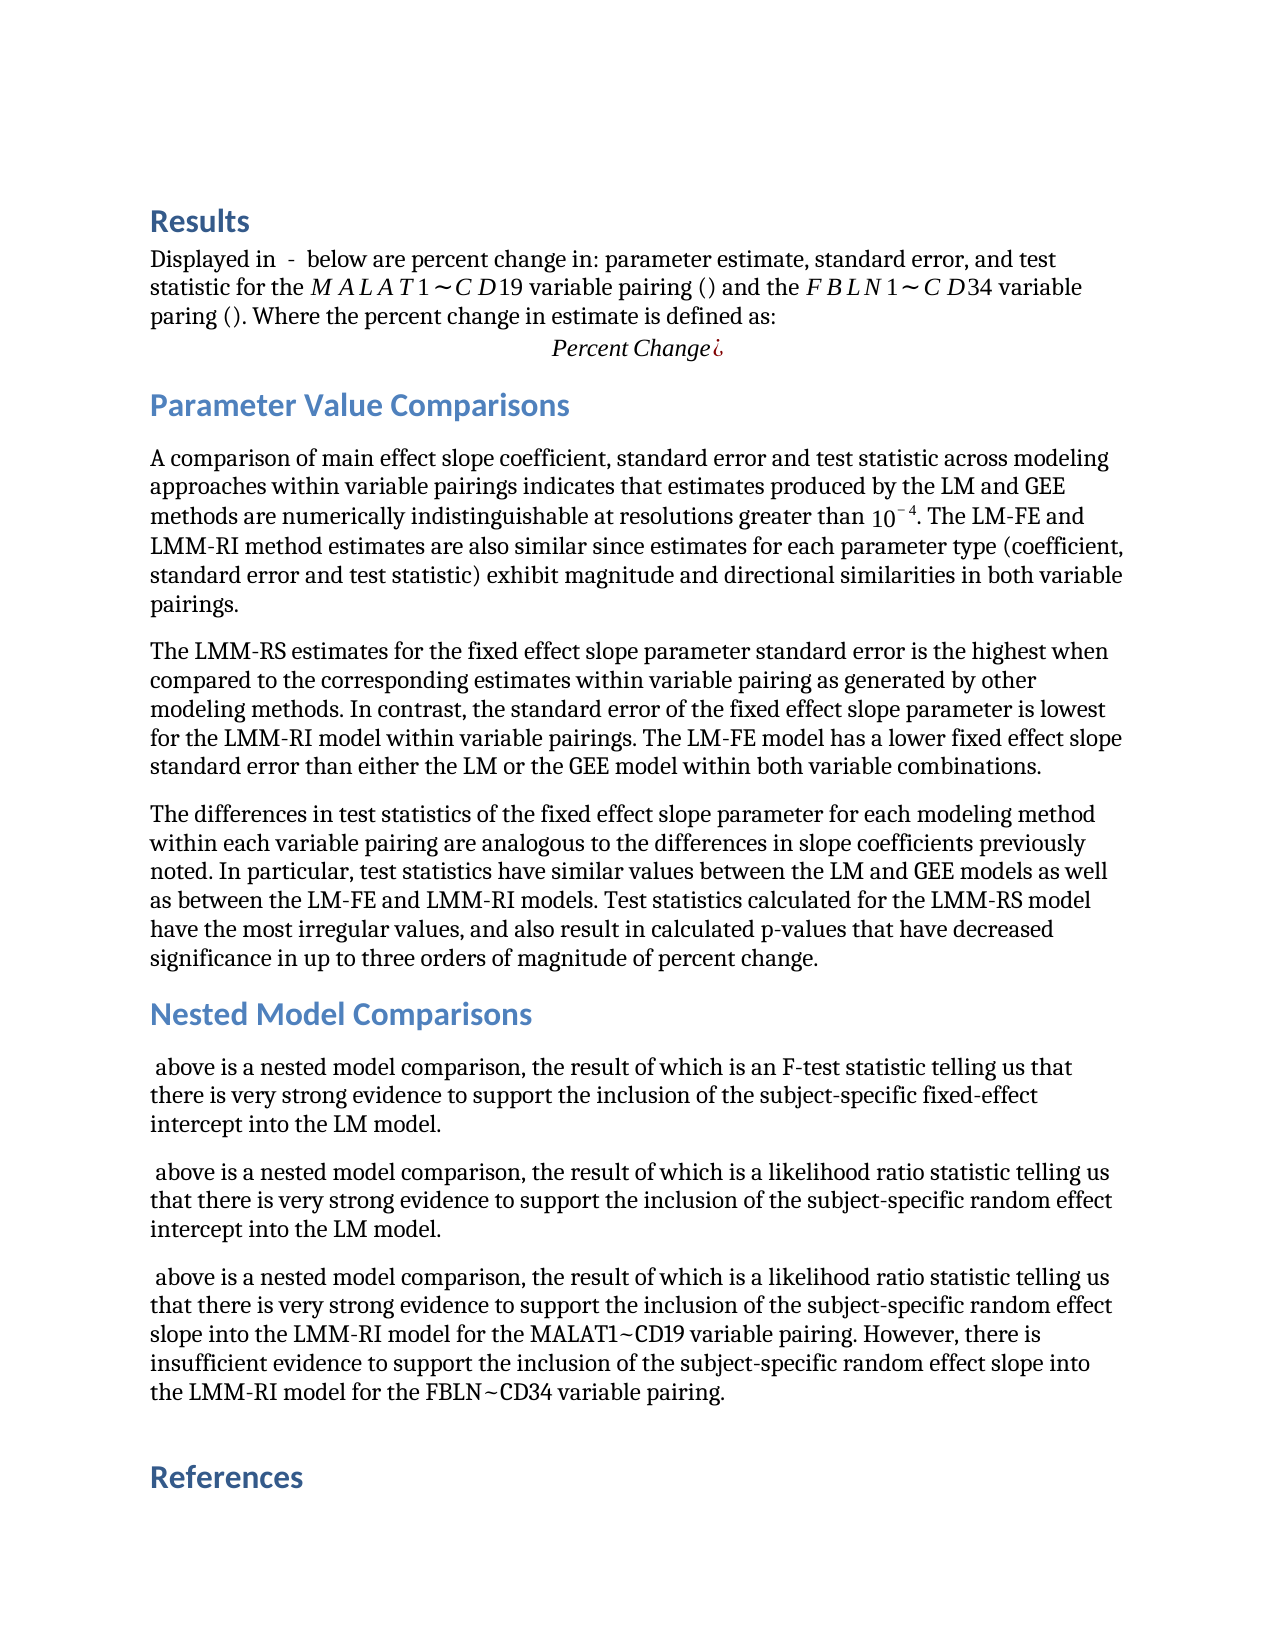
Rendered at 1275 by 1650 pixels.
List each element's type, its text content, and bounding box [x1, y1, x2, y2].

text Displayed in - below are percent change in: parameter estimate, standard error, and test statistic for the variable pairing () and the variable paring (). Where the percent change in estimate is defined as: [150, 244, 1125, 331]
text above is a nested model comparison, the result of which is a likelihood ratio statistic telling us that there is very strong evidence to support the inclusion of the subject-specific random effect intercept into the LM model. [150, 1157, 1125, 1244]
subtitle Results [150, 200, 1125, 241]
subtitle References [150, 1456, 1125, 1497]
text above is a nested model comparison, the result of which is a likelihood ratio statistic telling us that there is very strong evidence to support the inclusion of the subject-specific random effect slope into the LMM-RI model for the MALAT1~CD19 variable pairing. However, there is insufficient evidence to support the inclusion of the subject-specific random effect slope into the LMM-RI model for the FBLN~CD34 variable pairing. [150, 1262, 1125, 1406]
text The LMM-RS estimates for the fixed effect slope parameter standard error is the highest when compared to the corresponding estimates within variable pairing as generated by other modeling methods. In contrast, the standard error of the fixed effect slope parameter is lowest for the LMM-RI model within variable pairings. The LM-FE model has a lower fixed effect slope standard error than either the LM or the GEE model within both variable combinations. [150, 637, 1125, 781]
text The differences in test statistics of the fixed effect slope parameter for each modeling method within each variable pairing are analogous to the differences in slope coefficients previously noted. In particular, test statistics have similar values between the LM and GEE models as well as between the LM-FE and LMM-RI models. Test statistics calculated for the LMM-RS model have the most irregular values, and also result in calculated p-values that have decreased significance in up to three orders of magnitude of percent change. [150, 800, 1125, 972]
text above is a nested model comparison, the result of which is an F-test statistic telling us that there is very strong evidence to support the inclusion of the subject-specific fixed-effect intercept into the LM model. [150, 1052, 1125, 1139]
subtitle Parameter Value Comparisons [150, 384, 1125, 425]
subtitle Nested Model Comparisons [150, 993, 1125, 1034]
text A comparison of main effect slope coefficient, standard error and test statistic across modeling approaches within variable pairings indicates that estimates produced by the LM and GEE methods are numerically indistinguishable at resolutions greater than . The LM-FE and LMM-RI method estimates are also similar since estimates for each parameter type (coefficient, standard error and test statistic) exhibit magnitude and directional similarities in both variable pairings. [150, 443, 1125, 618]
